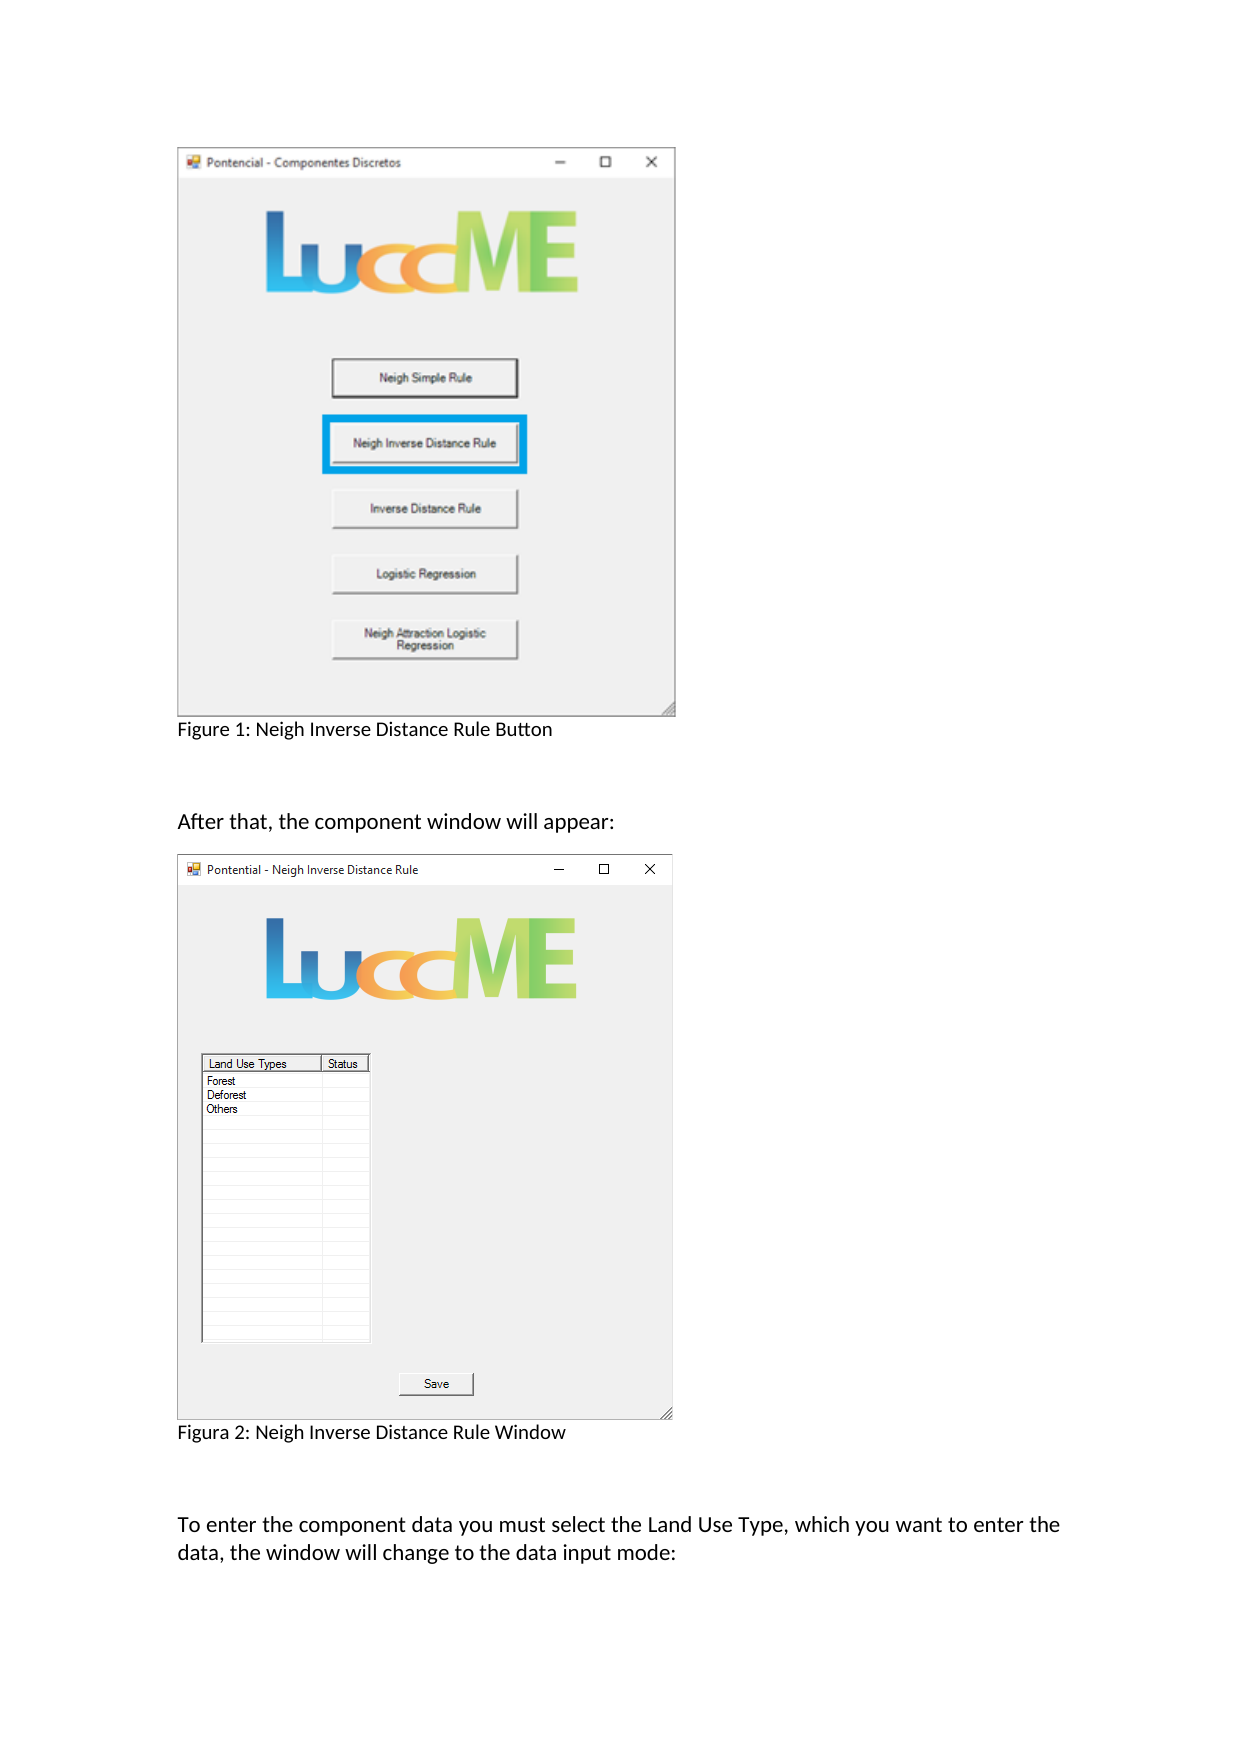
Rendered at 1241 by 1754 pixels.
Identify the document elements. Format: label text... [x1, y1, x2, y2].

picture [177, 854, 673, 1420]
text Figura 2: Neigh Inverse Distance Rule Window [177, 1419, 1063, 1444]
picture [177, 147, 676, 717]
text After that, the component window will appear: [177, 807, 1063, 835]
text To enter the component data you must select the Land Use Type, which you want to enter the data, the window will change to the data input mode: [177, 1510, 1063, 1566]
text Figure 1: Neigh Inverse Distance Rule Button [177, 716, 1063, 742]
